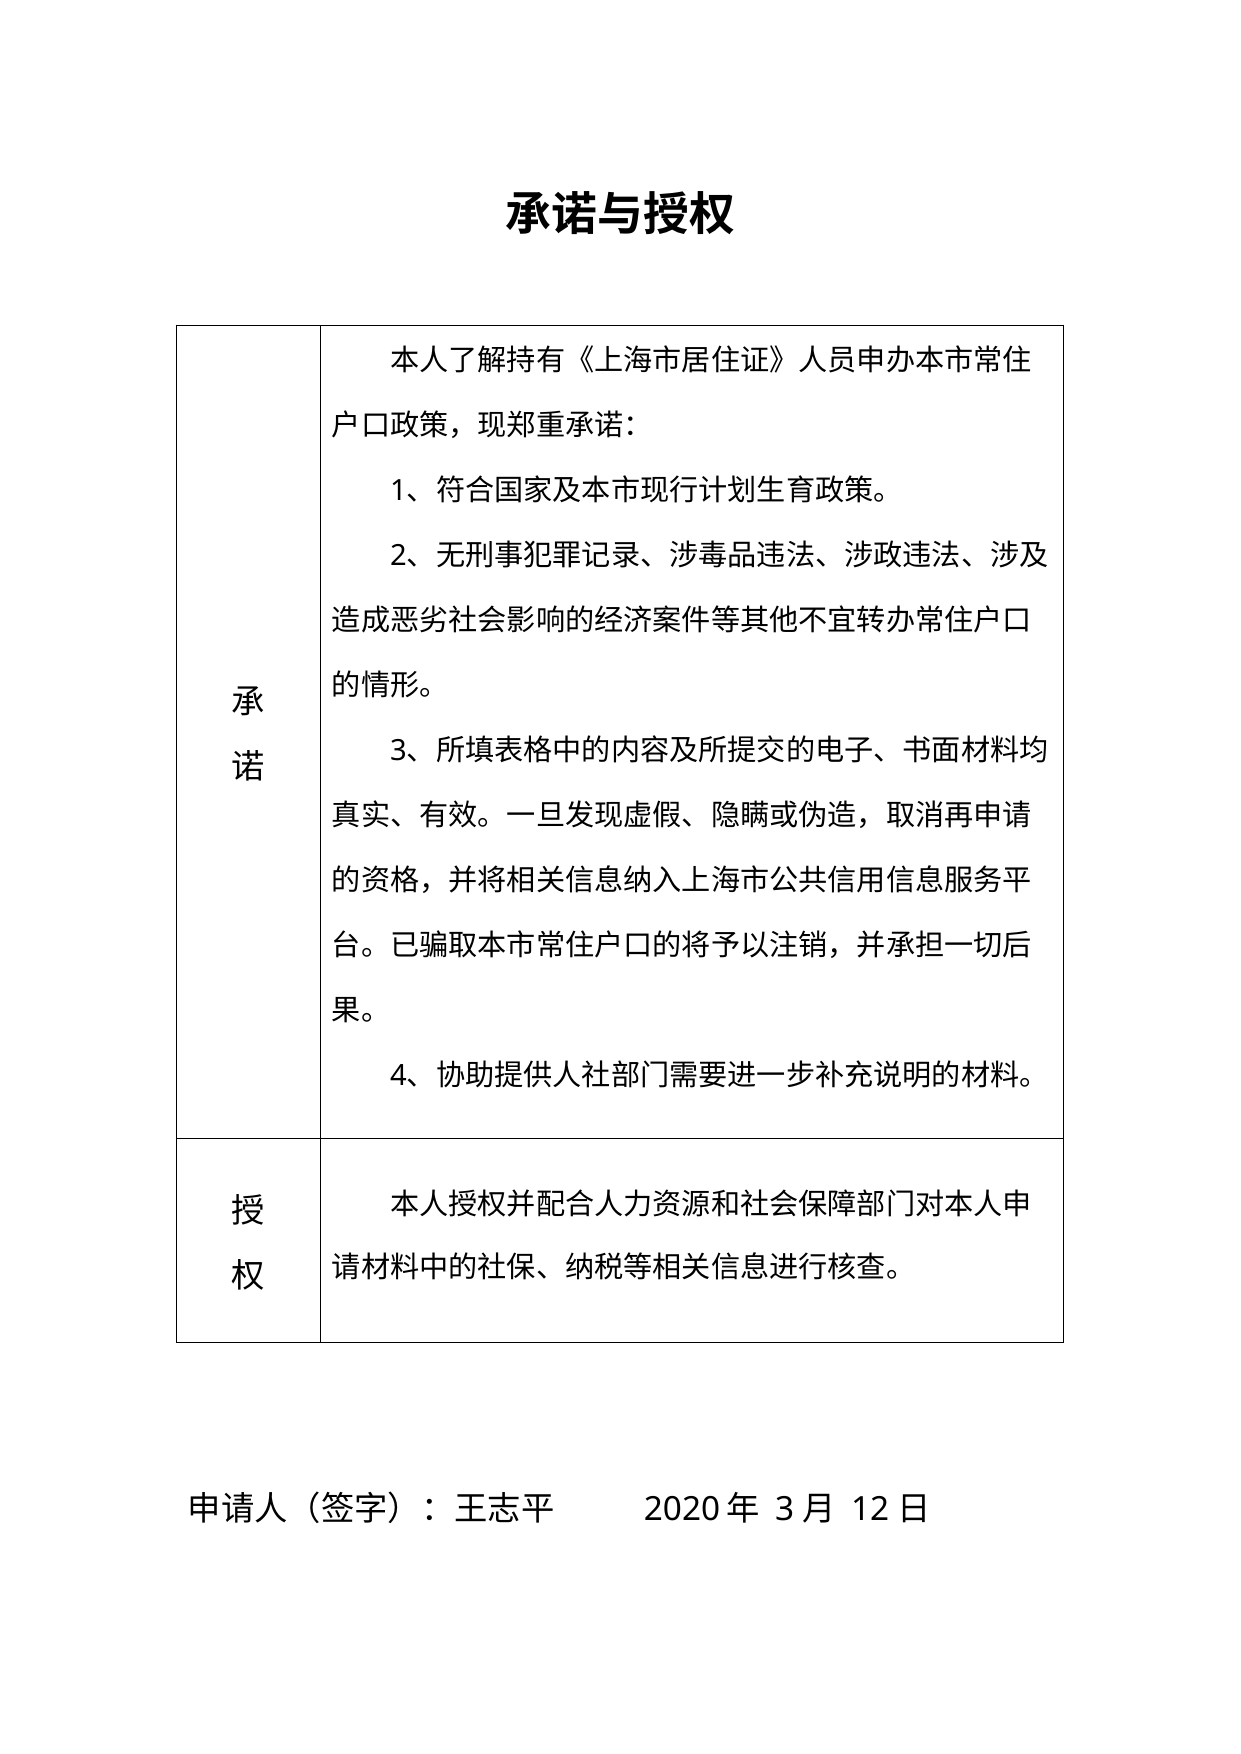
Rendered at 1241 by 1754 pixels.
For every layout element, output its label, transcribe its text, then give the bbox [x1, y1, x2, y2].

text 申请人（签字）：王志平 2020年 3 月 12 日 [187, 1473, 1053, 1538]
table_header 承 诺 [177, 326, 320, 1138]
text 承诺与授权 [187, 162, 1053, 259]
table_cell 本人授权并配合人力资源和社会保障部门对本人申请材料中的社保、纳税等相关信息进行核查。 [321, 1139, 1063, 1342]
table_header 本人了解持有《上海市居住证》人员申办本市常住户口政策，现郑重承诺： 1、符合国家及本市现行计划生育政策。 2、无刑事犯罪记录、涉毒品违法、涉政违法、涉及造成恶劣社会影响的经济案件等其他不宜转办常住户口的情形。 3、所填表格中的内容及所提交的电子、书面材料均真实、有效。一旦发现虚假、隐瞒或伪造，取消再申请的资格，并将相关信息纳入上海市公共信用信息服务平台。已骗取本市常住户口的将予以注销，并承担一切后果。 4、协助提供人社部门需要进一步补充说明的材料。 [321, 326, 1063, 1138]
table_cell 授 权 [177, 1139, 320, 1342]
